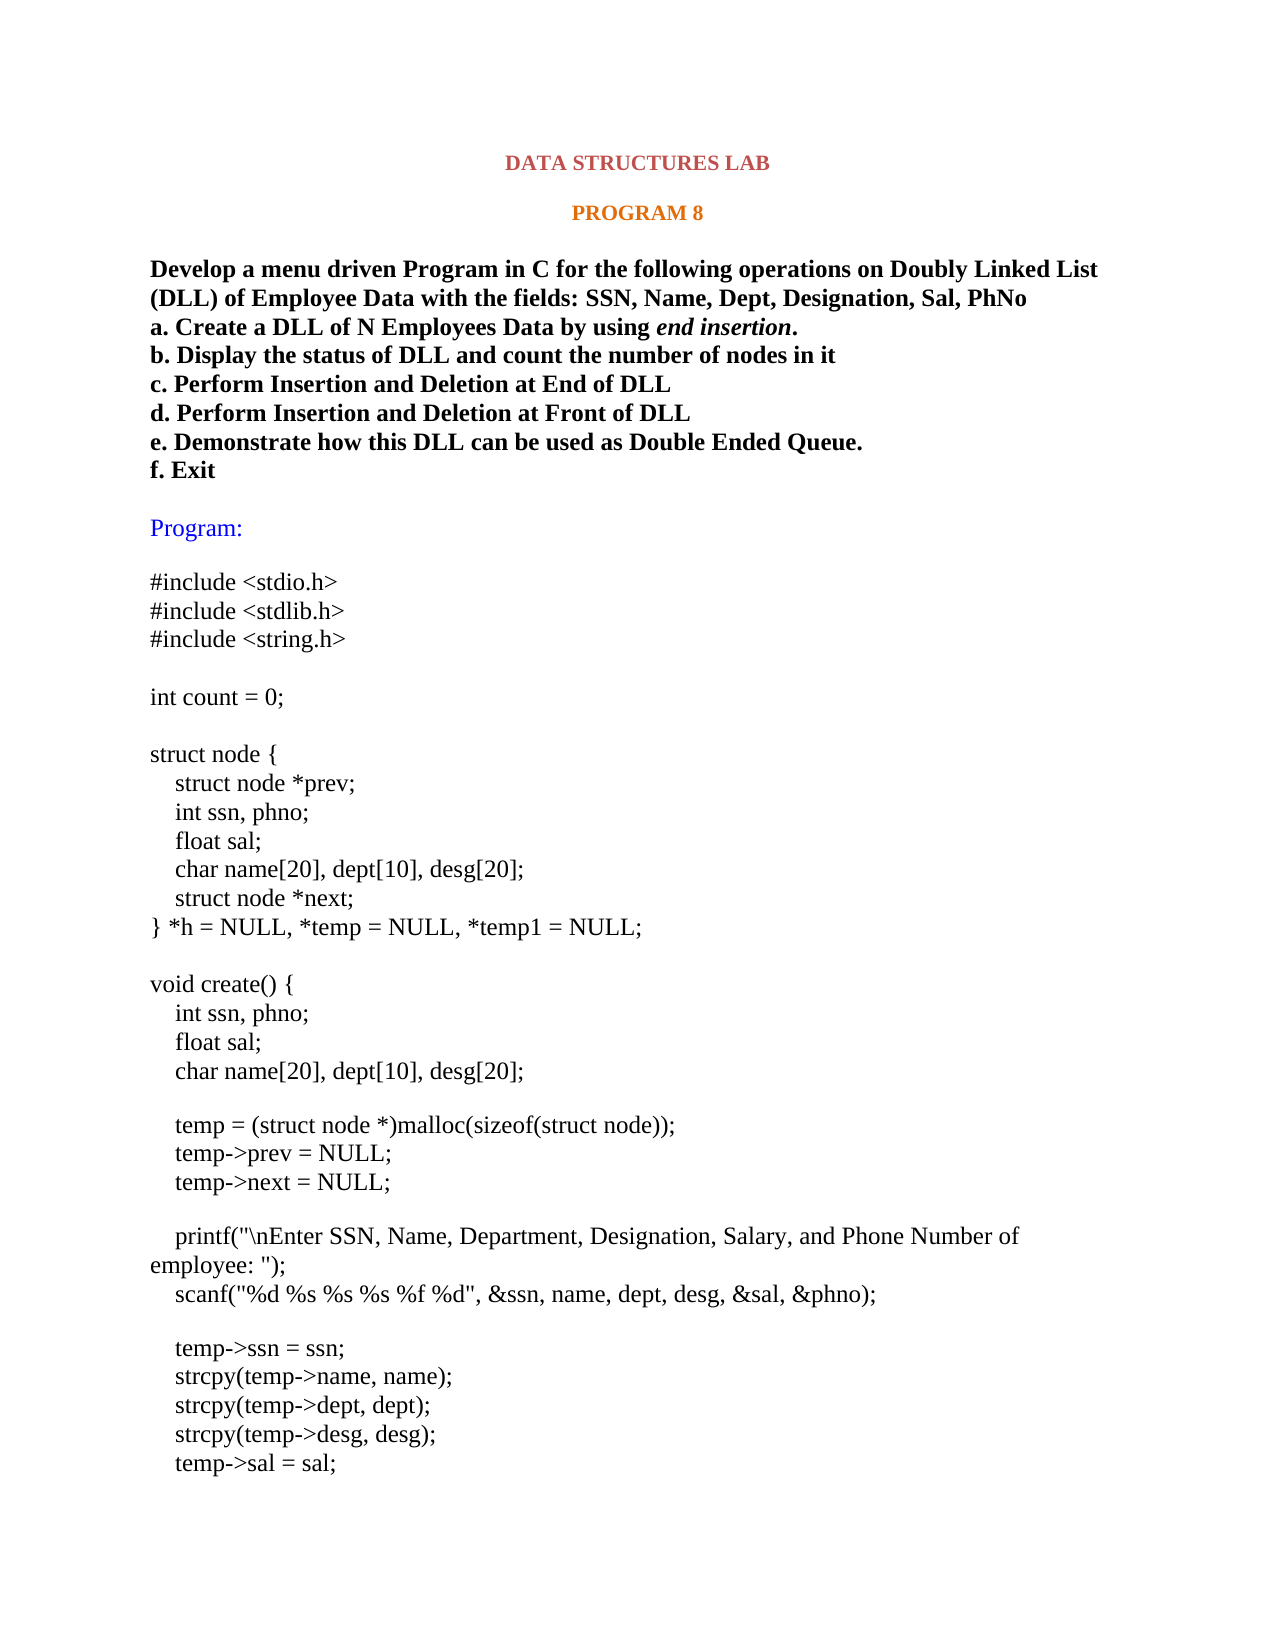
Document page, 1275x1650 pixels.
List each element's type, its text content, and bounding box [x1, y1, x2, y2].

text float sal; [150, 826, 1125, 854]
text DATA STRUCTURES LAB [150, 150, 1125, 175]
text } *h = NULL, *temp = NULL, *temp1 = NULL; [150, 912, 1125, 941]
text strcpy(temp->dept, dept); [150, 1390, 1125, 1419]
text strcpy(temp->name, name); [150, 1361, 1125, 1390]
text temp = (struct node *)malloc(sizeof(struct node)); [150, 1110, 1125, 1138]
text float sal; [150, 1027, 1125, 1056]
text e. Demonstrate how this DLL can be used as Double Ended Queue. [150, 427, 1125, 456]
text b. Display the status of DLL and count the number of nodes in it [150, 341, 1125, 369]
text c. Perform Insertion and Deletion at End of DLL [150, 369, 1125, 398]
text strcpy(temp->desg, desg); [150, 1419, 1125, 1448]
text struct node *prev; [150, 768, 1125, 797]
text void create() { [150, 969, 1125, 998]
text temp->ssn = ssn; [150, 1333, 1125, 1361]
text struct node *next; [150, 883, 1125, 912]
text d. Perform Insertion and Deletion at Front of DLL [150, 398, 1125, 427]
text int count = 0; [150, 682, 1125, 711]
text #include <string.h> [150, 624, 1125, 653]
text #include <stdlib.h> [150, 596, 1125, 624]
text int ssn, phno; [150, 797, 1125, 826]
text f. Exit [150, 456, 1125, 484]
text temp->sal = sal; [150, 1448, 1125, 1476]
text temp->prev = NULL; [150, 1138, 1125, 1167]
text printf("\nEnter SSN, Name, Department, Designation, Salary, and Phone Number of employee: "); [150, 1221, 1125, 1279]
text Develop a menu driven Program in C for the following operations on Doubly Linked List (DLL) of Employee Data with the fields: SSN, Name, Dept, Designation, Sal, PhNo [150, 254, 1125, 312]
text scanf("%d %s %s %s %f %d", &ssn, name, dept, desg, &sal, &phno); [150, 1279, 1125, 1307]
text temp->next = NULL; [150, 1167, 1125, 1196]
text Program: [150, 513, 1125, 542]
text PROGRAM 8 [150, 200, 1125, 226]
text char name[20], dept[10], desg[20]; [150, 854, 1125, 883]
text a. Create a DLL of N Employees Data by using end insertion. [150, 312, 1125, 341]
text #include <stdio.h> [150, 567, 1125, 596]
text struct node { [150, 739, 1125, 768]
text int ssn, phno; [150, 998, 1125, 1027]
text char name[20], dept[10], desg[20]; [150, 1056, 1125, 1084]
